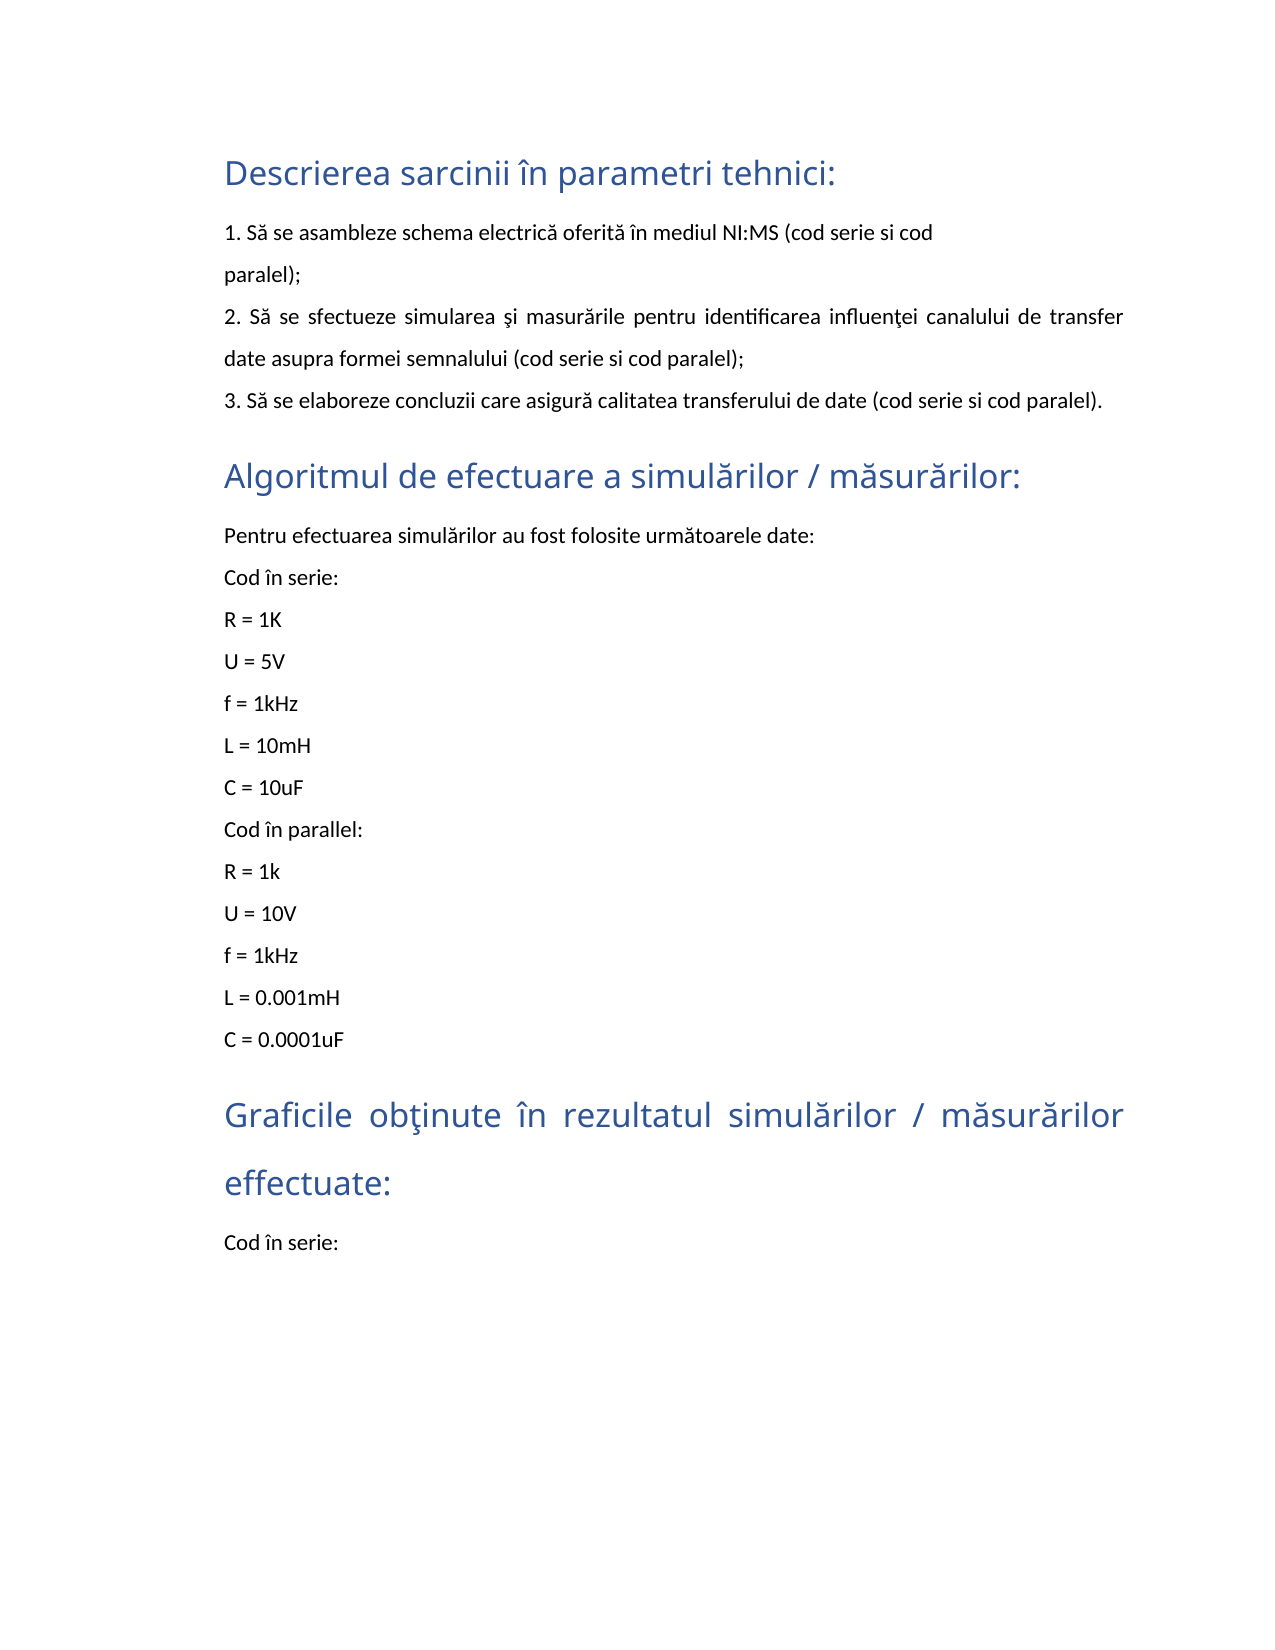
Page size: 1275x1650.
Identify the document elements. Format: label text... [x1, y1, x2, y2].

text L = 10mH [224, 731, 1125, 759]
text Cod în serie: [224, 1228, 1125, 1256]
subtitle Algoritmul de efectuare a simulărilor / măsurărilor: [224, 453, 1125, 498]
subtitle Graficile obţinute în rezultatul simulărilor / măsurărilor effectuate: [224, 1092, 1125, 1205]
text Cod în parallel: [224, 815, 1125, 843]
text f = 1kHz [224, 689, 1125, 717]
subtitle Descrierea sarcinii în parametri tehnici: [224, 150, 1125, 195]
text R = 1k [224, 857, 1125, 885]
text 3. Să se elaboreze concluzii care asigură calitatea transferului de date (cod serie si cod paralel). [224, 386, 1125, 414]
text U = 10V [224, 899, 1125, 927]
text Cod în serie: [224, 563, 1125, 591]
text Pentru efectuarea simulărilor au fost folosite următoarele date: [224, 521, 1125, 549]
text U = 5V [224, 647, 1125, 675]
text C = 10uF [224, 773, 1125, 801]
text 2. Să se sfectueze simularea şi masurările pentru identificarea influenţei canalului de transfer date asupra formei semnalului (cod serie si cod paralel); [224, 302, 1125, 372]
text paralel); [224, 260, 1125, 288]
text R = 1K [224, 605, 1125, 633]
text 1. Să se asambleze schema electrică oferită în mediul NI:MS (cod serie si cod [224, 218, 1125, 246]
text L = 0.001mH [224, 983, 1125, 1011]
text C = 0.0001uF [224, 1025, 1125, 1053]
text f = 1kHz [224, 941, 1125, 969]
